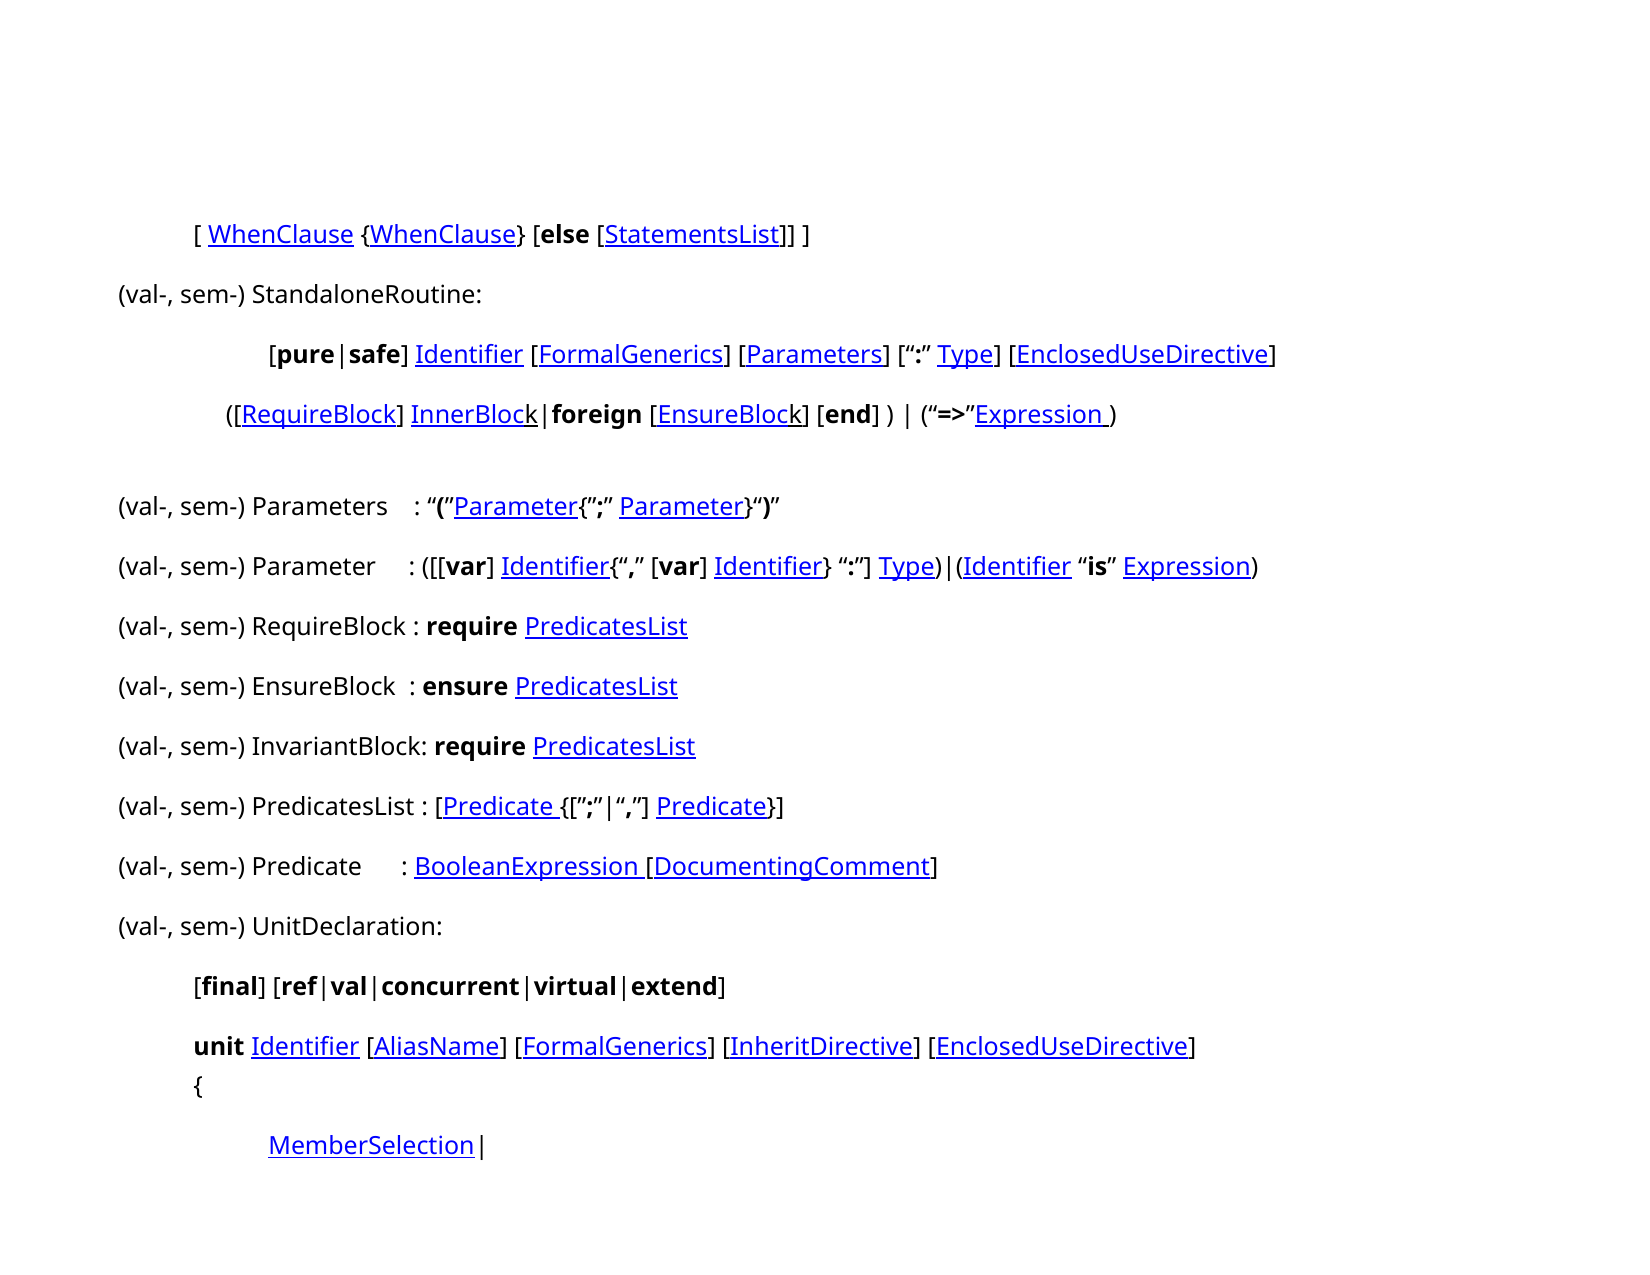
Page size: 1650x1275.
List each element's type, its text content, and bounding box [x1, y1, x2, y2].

text (val-, sem-) PredicatesList : [Predicate {[”;”|“,”] Predicate}] [118, 788, 1532, 823]
text (val-, sem-) RequireBlock : require PredicatesList [118, 608, 1532, 643]
text [pure|safe] Identifier [FormalGenerics] [Parameters] [“:” Type] [EnclosedUseDirective] [193, 336, 1532, 370]
text (val-, sem-) InvariantBlock: require PredicatesList [118, 728, 1532, 763]
text (val-, sem-) StandaloneRoutine: [118, 276, 1532, 310]
text [final] [ref|val|concurrent|virtual|extend] [118, 968, 1532, 1003]
text (val-, sem-) UnitDeclaration: [118, 908, 1532, 943]
text MemberSelection| [193, 1128, 1532, 1162]
text [ WhenClause {WhenClause} [else [StatementsList]] ] [193, 177, 1532, 250]
text (val-, sem-) Parameters : “(”Parameter{”;” Parameter}“)” [118, 488, 1532, 523]
text (val-, sem-) Parameter : ([[var] Identifier{“,” [var] Identifier} “:”] Type)|(Identifier “is” Expression) [118, 548, 1532, 583]
text (val-, sem-) Predicate : BooleanExpression [DocumentingComment] [118, 848, 1532, 883]
text unit Identifier [AliasName] [FormalGenerics] [InheritDirective] [EnclosedUseDirective] { [193, 1028, 1532, 1102]
text (val-, sem-) EnsureBlock : ensure PredicatesList [118, 668, 1532, 703]
text ([RequireBlock] InnerBlock|foreign [EnsureBlock] [end] ) | (“=>”Expression ) [118, 396, 1532, 463]
